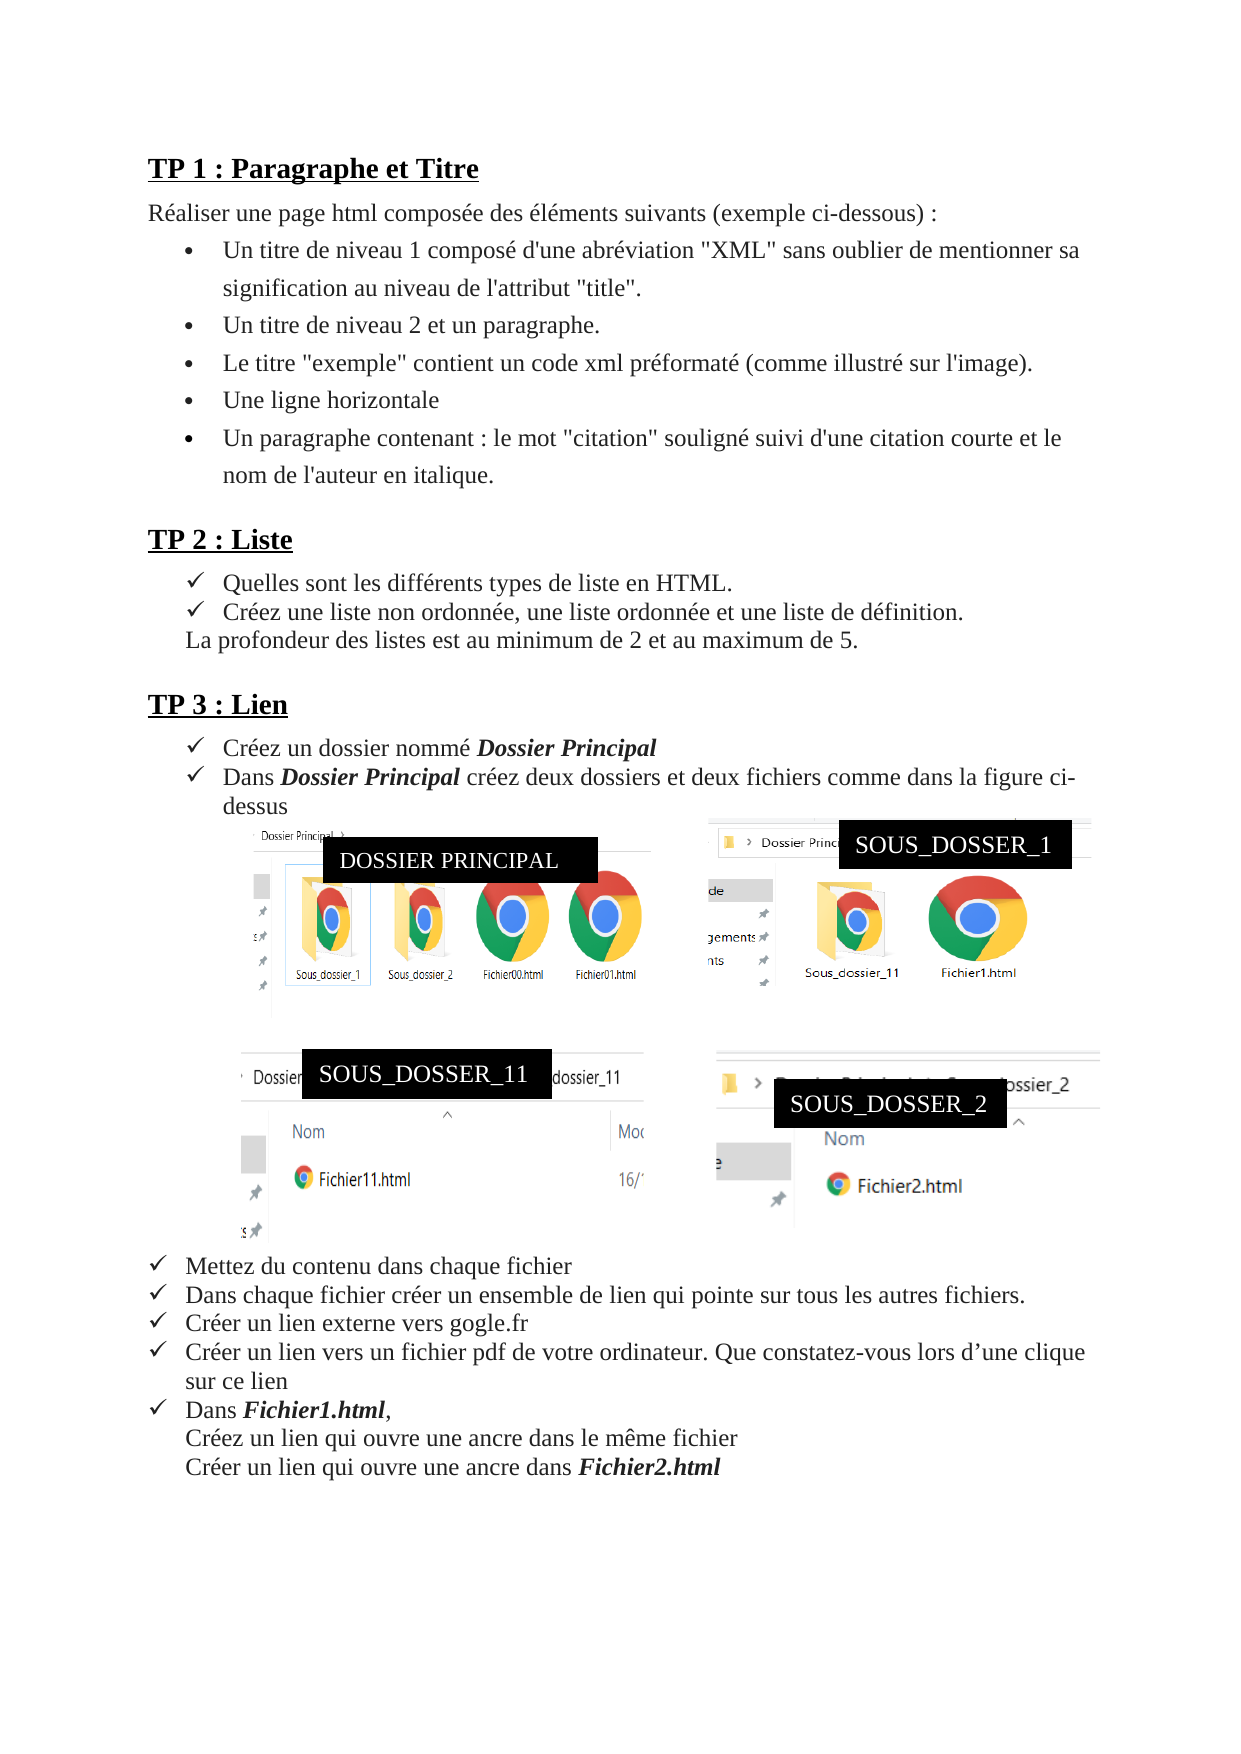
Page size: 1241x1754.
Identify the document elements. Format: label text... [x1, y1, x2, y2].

list Dans Dossier Principal créez deux dossiers et deux fichiers comme dans la figure ci-dessus [185, 762, 1093, 820]
list Dans Fichier1.html, [148, 1395, 1093, 1423]
picture [708, 818, 1092, 986]
list Un paragraphe contenant : le mot "citation" souligné suivi d'une citation courte et le nom de l'auteur en italique. [185, 414, 1093, 489]
list Créez un dossier nommé Dossier Principal [185, 733, 1093, 762]
text TP 1 : Paragraphe et Titre [148, 148, 1093, 185]
picture [716, 1050, 1100, 1228]
text La profondeur des listes est au minimum de 2 et au maximum de 5. [185, 626, 1093, 654]
list Dans chaque fichier créer un ensemble de lien qui pointe sur tous les autres fichiers. [148, 1280, 1093, 1308]
list Le titre "exemple" contient un code xml préformaté (comme illustré sur l'image). [185, 339, 1093, 376]
text TP 3 : Lien [148, 683, 1093, 721]
list Créez une liste non ordonnée, une liste ordonnée et une liste de définition. [185, 597, 1093, 626]
list Un titre de niveau 2 et un paragraphe. [185, 301, 1093, 339]
text Réaliser une page html composée des éléments suivants (exemple ci-dessous) : [148, 198, 1093, 226]
picture [241, 1051, 644, 1243]
picture [253, 825, 651, 1018]
list Une ligne horizontale [185, 376, 1093, 414]
list Mettez du contenu dans chaque fichier [148, 1251, 1093, 1280]
list Un titre de niveau 1 composé d'une abréviation "XML" sans oublier de mentionner sa signification au niveau de l'attribut "title". [185, 226, 1093, 301]
text TP 2 : Liste [148, 518, 1093, 556]
text Créez un lien qui ouvre une ancre dans le même fichier [148, 1423, 1093, 1452]
list Créer un lien vers un fichier pdf de votre ordinateur. Que constatez-vous lors d’une clique sur ce lien [148, 1337, 1093, 1395]
text Créer un lien qui ouvre une ancre dans Fichier2.html [148, 1452, 1093, 1481]
list Créer un lien externe vers gogle.fr [148, 1308, 1093, 1337]
list Quelles sont les différents types de liste en HTML. [185, 568, 1093, 597]
